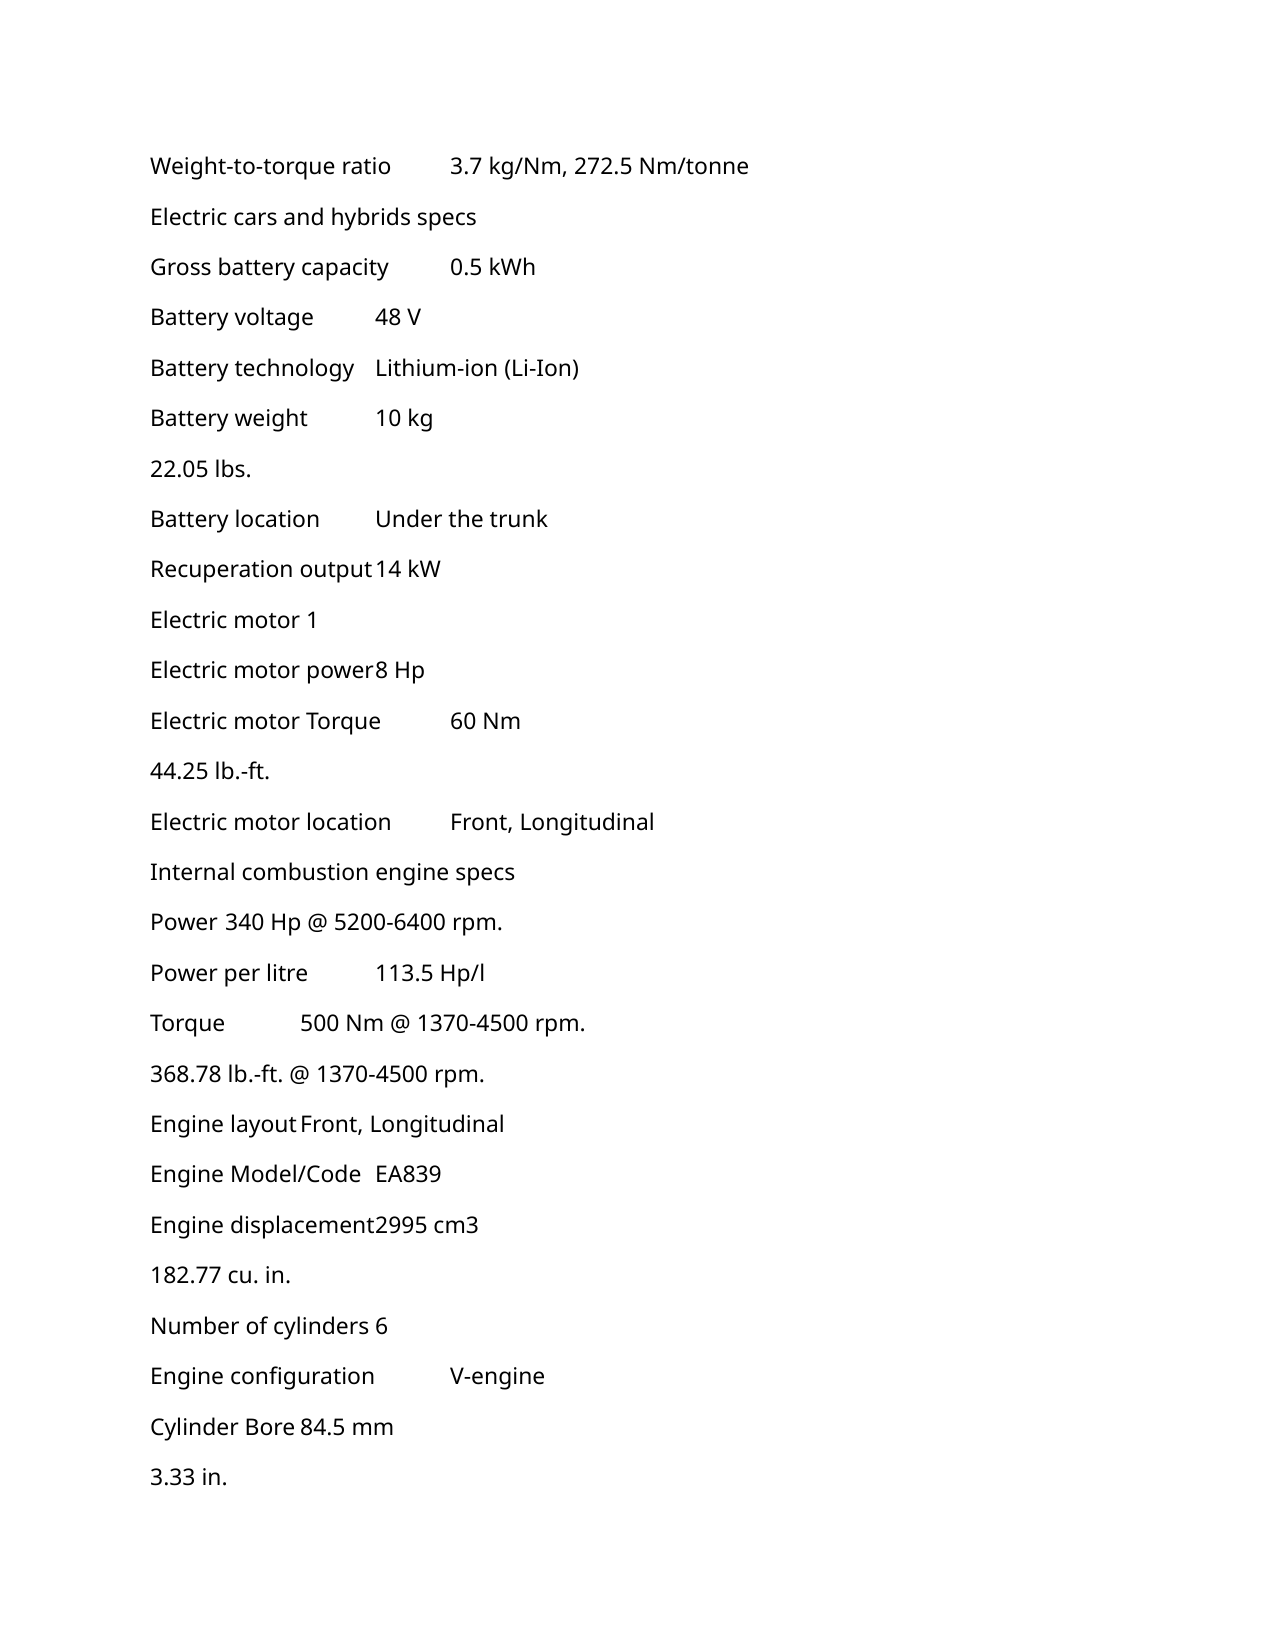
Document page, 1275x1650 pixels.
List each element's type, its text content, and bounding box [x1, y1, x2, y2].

text Power 340 Hp @ 5200-6400 rpm. [150, 906, 1125, 937]
text Electric motor Torque 60 Nm [150, 704, 1125, 736]
text Torque 500 Nm @ 1370-4500 rpm. [150, 1007, 1125, 1038]
text Recuperation output 14 kW [150, 553, 1125, 584]
text 182.77 cu. in. [150, 1259, 1125, 1290]
text 368.78 lb.-ft. @ 1370-4500 rpm. [150, 1057, 1125, 1089]
text Cylinder Bore 84.5 mm [150, 1410, 1125, 1442]
text Gross battery capacity 0.5 kWh [150, 251, 1125, 282]
text Number of cylinders 6 [150, 1309, 1125, 1341]
text 3.33 in. [150, 1461, 1125, 1492]
text Power per litre 113.5 Hp/l [150, 957, 1125, 988]
text Electric cars and hybrids specs [150, 200, 1125, 232]
text Electric motor location Front, Longitudinal [150, 805, 1125, 837]
text Weight-to-torque ratio 3.7 kg/Nm, 272.5 Nm/tonne [150, 150, 1125, 181]
text Electric motor power 8 Hp [150, 654, 1125, 685]
text 44.25 lb.-ft. [150, 755, 1125, 786]
text 22.05 lbs. [150, 452, 1125, 484]
text Battery voltage 48 V [150, 301, 1125, 332]
text Battery weight 10 kg [150, 402, 1125, 433]
text Battery location Under the trunk [150, 503, 1125, 534]
text Engine layout Front, Longitudinal [150, 1108, 1125, 1139]
text Engine configuration V-engine [150, 1360, 1125, 1391]
text Engine displacement 2995 cm3 [150, 1209, 1125, 1240]
text Internal combustion engine specs [150, 856, 1125, 887]
text Engine Model/Code EA839 [150, 1158, 1125, 1189]
text Battery technology Lithium-ion (Li-Ion) [150, 352, 1125, 383]
text Electric motor 1 [150, 604, 1125, 635]
